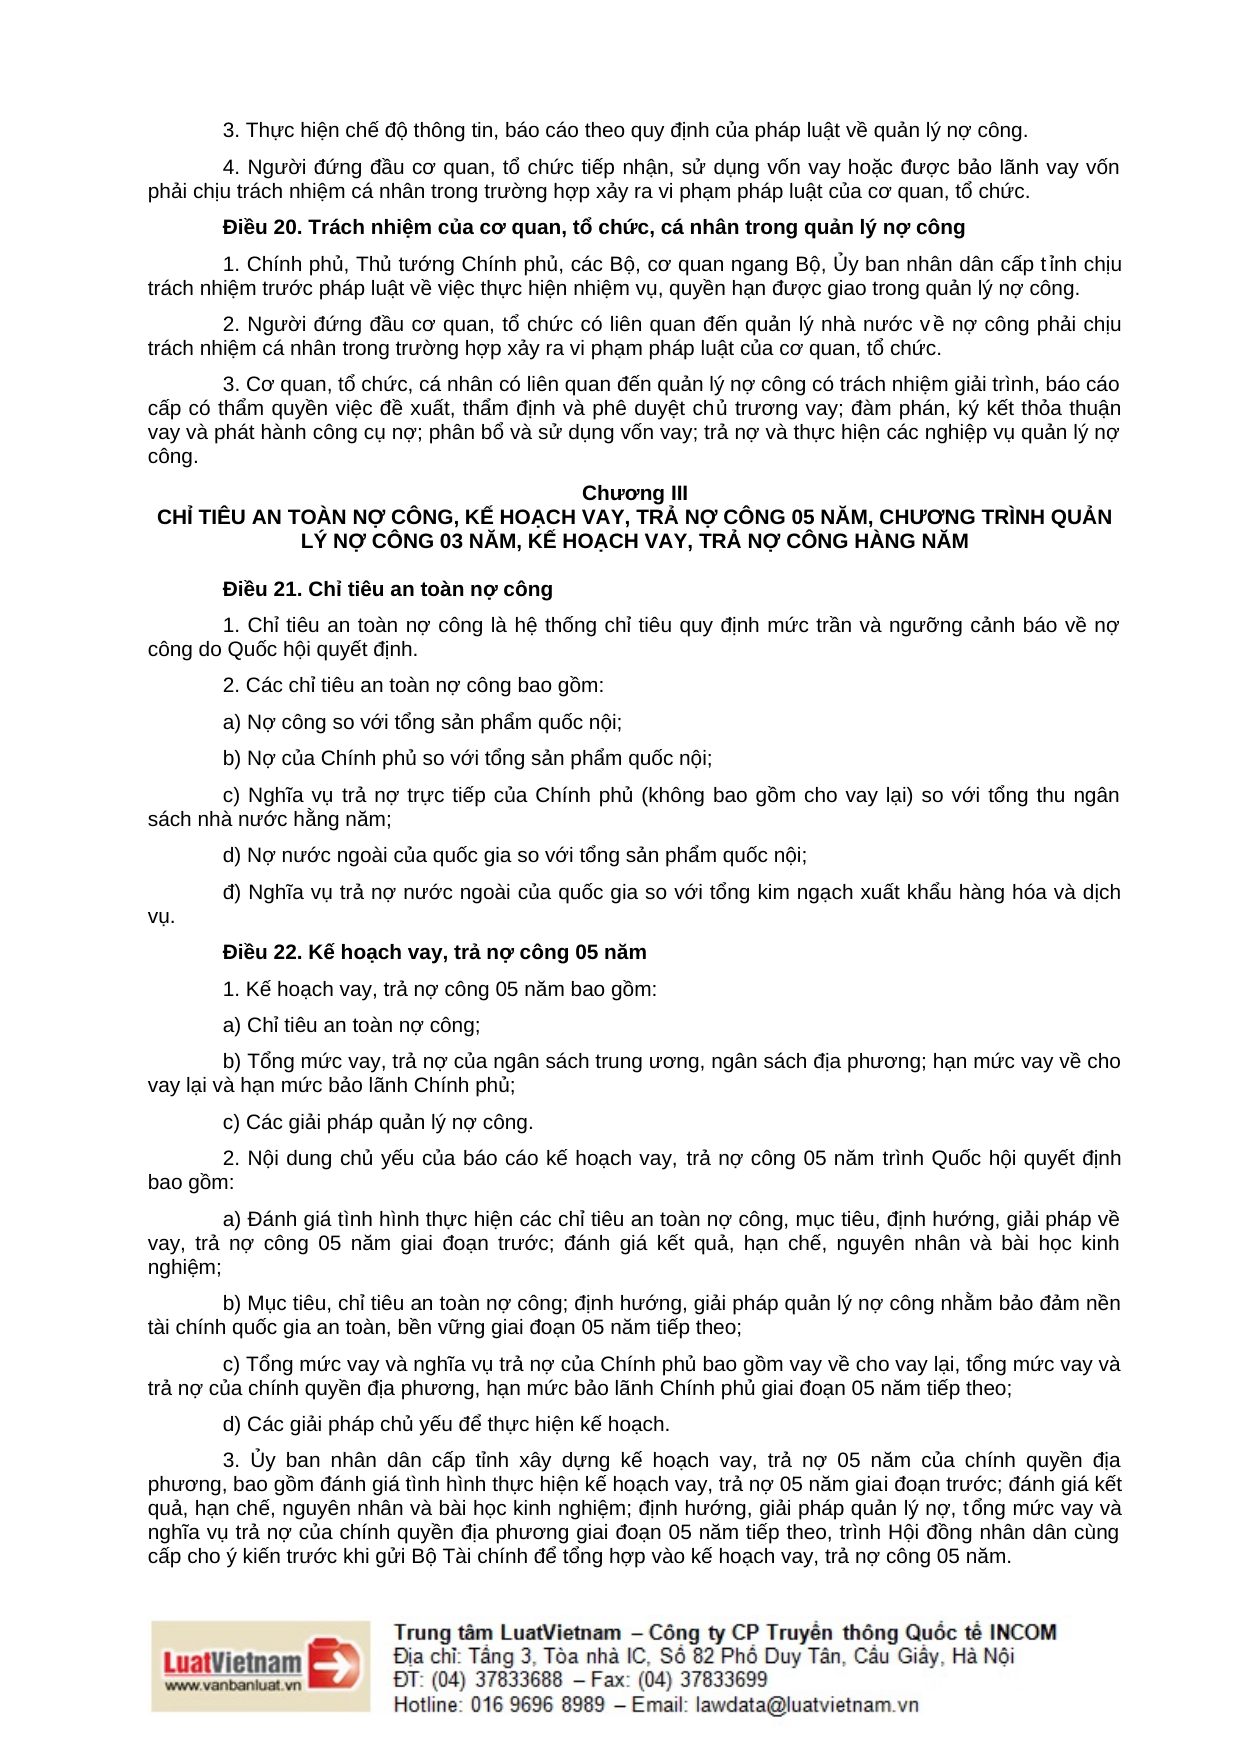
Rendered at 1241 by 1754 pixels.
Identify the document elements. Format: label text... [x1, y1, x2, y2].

text 4. Người đứng đầu cơ quan, tổ chức tiếp nhận, sử dụng vốn vay hoặc được bảo lãnh vay vốn phải chịu trách nhiệm cá nhân trong trường hợp xảy ra vi phạm pháp luật của cơ quan, tổ chức. [148, 154, 1122, 202]
text 3. Thực hiện chế độ thông tin, báo cáo theo quy định của pháp luật về quản lý nợ công. [148, 118, 1122, 142]
text đ) Nghĩa vụ trả nợ nước ngoài của quốc gia so với tổng kim ngạch xuất khẩu hàng hóa và dịch vụ. [148, 879, 1122, 927]
text c) Các giải pháp quản lý nợ công. [148, 1110, 1122, 1134]
text Điều 22. Kế hoạch vay, trả nợ công 05 năm [148, 940, 1122, 964]
text CHỈ TIÊU AN TOÀN NỢ CÔNG, KẾ HOẠCH VAY, TRẢ NỢ CÔNG 05 NĂM, CHƯƠNG TRÌNH QUẢN LÝ NỢ CÔNG 03 NĂM, KẾ HOẠCH VAY, TRẢ NỢ CÔNG HÀNG NĂM [148, 504, 1122, 552]
text d) Nợ nước ngoài của quốc gia so với tổng sản phẩm quốc nội; [148, 843, 1122, 867]
text 1. Chỉ tiêu an toàn nợ công là hệ thống chỉ tiêu quy định mức trần và ngưỡng cảnh báo về nợ công do Quốc hội quyết định. [148, 613, 1122, 661]
text 3. Cơ quan, tổ chức, cá nhân có liên quan đến quản lý nợ công có trách nhiệm giải trình, báo cáo cấp có thẩm quyền việc đề xuất, thẩm định và phê duyệt chủ trương vay; đàm phán, ký kết thỏa thuận vay và phát hành công cụ nợ; phân bổ và sử dụng vốn vay; trả nợ và thực hiện các nghiệp vụ quản lý nợ công. [148, 372, 1122, 468]
text b) Tổng mức vay, trả nợ của ngân sách trung ương, ngân sách địa phương; hạn mức vay về cho vay lại và hạn mức bảo lãnh Chính phủ; [148, 1049, 1122, 1097]
text d) Các giải pháp chủ yếu để thực hiện kế hoạch. [148, 1412, 1122, 1436]
text Chương III [148, 481, 1122, 504]
text 2. Nội dung chủ yếu của báo cáo kế hoạch vay, trả nợ công 05 năm trình Quốc hội quyết định bao gồm: [148, 1146, 1122, 1194]
text a) Nợ công so với tổng sản phẩm quốc nội; [148, 710, 1122, 734]
text 2. Các chỉ tiêu an toàn nợ công bao gồm: [148, 673, 1122, 697]
text c) Nghĩa vụ trả nợ trực tiếp của Chính phủ (không bao gồm cho vay lại) so với tổng thu ngân sách nhà nước hằng năm; [148, 783, 1122, 831]
text 3. Ủy ban nhân dân cấp tỉnh xây dựng kế hoạch vay, trả nợ 05 năm của chính quyền địa phương, bao gồm đánh giá tình hình thực hiện kế hoạch vay, trả nợ 05 năm giai đoạn trước; đánh giá kết quả, hạn chế, nguyên nhân và bài học kinh nghiệm; định hướng, giải pháp quản lý nợ, tổng mức vay và nghĩa vụ trả nợ của chính quyền địa phương giai đoạn 05 năm tiếp theo, trình Hội đồng nhân dân cùng cấp cho ý kiến trước khi gửi Bộ Tài chính để tổng hợp vào kế hoạch vay, trả nợ công 05 năm. [148, 1448, 1122, 1568]
text a) Chỉ tiêu an toàn nợ công; [148, 1013, 1122, 1037]
text 1. Kế hoạch vay, trả nợ công 05 năm bao gồm: [148, 976, 1122, 1000]
text c) Tổng mức vay và nghĩa vụ trả nợ của Chính phủ bao gồm vay về cho vay lại, tổng mức vay và trả nợ của chính quyền địa phương, hạn mức bảo lãnh Chính phủ giai đoạn 05 năm tiếp theo; [148, 1351, 1122, 1399]
text Điều 20. Trách nhiệm của cơ quan, tổ chức, cá nhân trong quản lý nợ công [148, 215, 1122, 239]
text a) Đánh giá tình hình thực hiện các chỉ tiêu an toàn nợ công, mục tiêu, định hướng, giải pháp về vay, trả nợ công 05 năm giai đoạn trước; đánh giá kết quả, hạn chế, nguyên nhân và bài học kinh nghiệm; [148, 1207, 1122, 1278]
text Điều 21. Chỉ tiêu an toàn nợ công [148, 576, 1122, 600]
text b) Nợ của Chính phủ so với tổng sản phẩm quốc nội; [148, 746, 1122, 770]
picture [147, 1615, 1087, 1731]
text 2. Người đứng đầu cơ quan, tổ chức có liên quan đến quản lý nhà nước về nợ công phải chịu trách nhiệm cá nhân trong trường hợp xảy ra vi phạm pháp luật của cơ quan, tổ chức. [148, 312, 1122, 360]
text b) Mục tiêu, chỉ tiêu an toàn nợ công; định hướng, giải pháp quản lý nợ công nhằm bảo đảm nền tài chính quốc gia an toàn, bền vững giai đoạn 05 năm tiếp theo; [148, 1291, 1122, 1339]
text 1. Chính phủ, Thủ tướng Chính phủ, các Bộ, cơ quan ngang Bộ, Ủy ban nhân dân cấp tỉnh chịu trách nhiệm trước pháp luật về việc thực hiện nhiệm vụ, quyền hạn được giao trong quản lý nợ công. [148, 251, 1122, 299]
